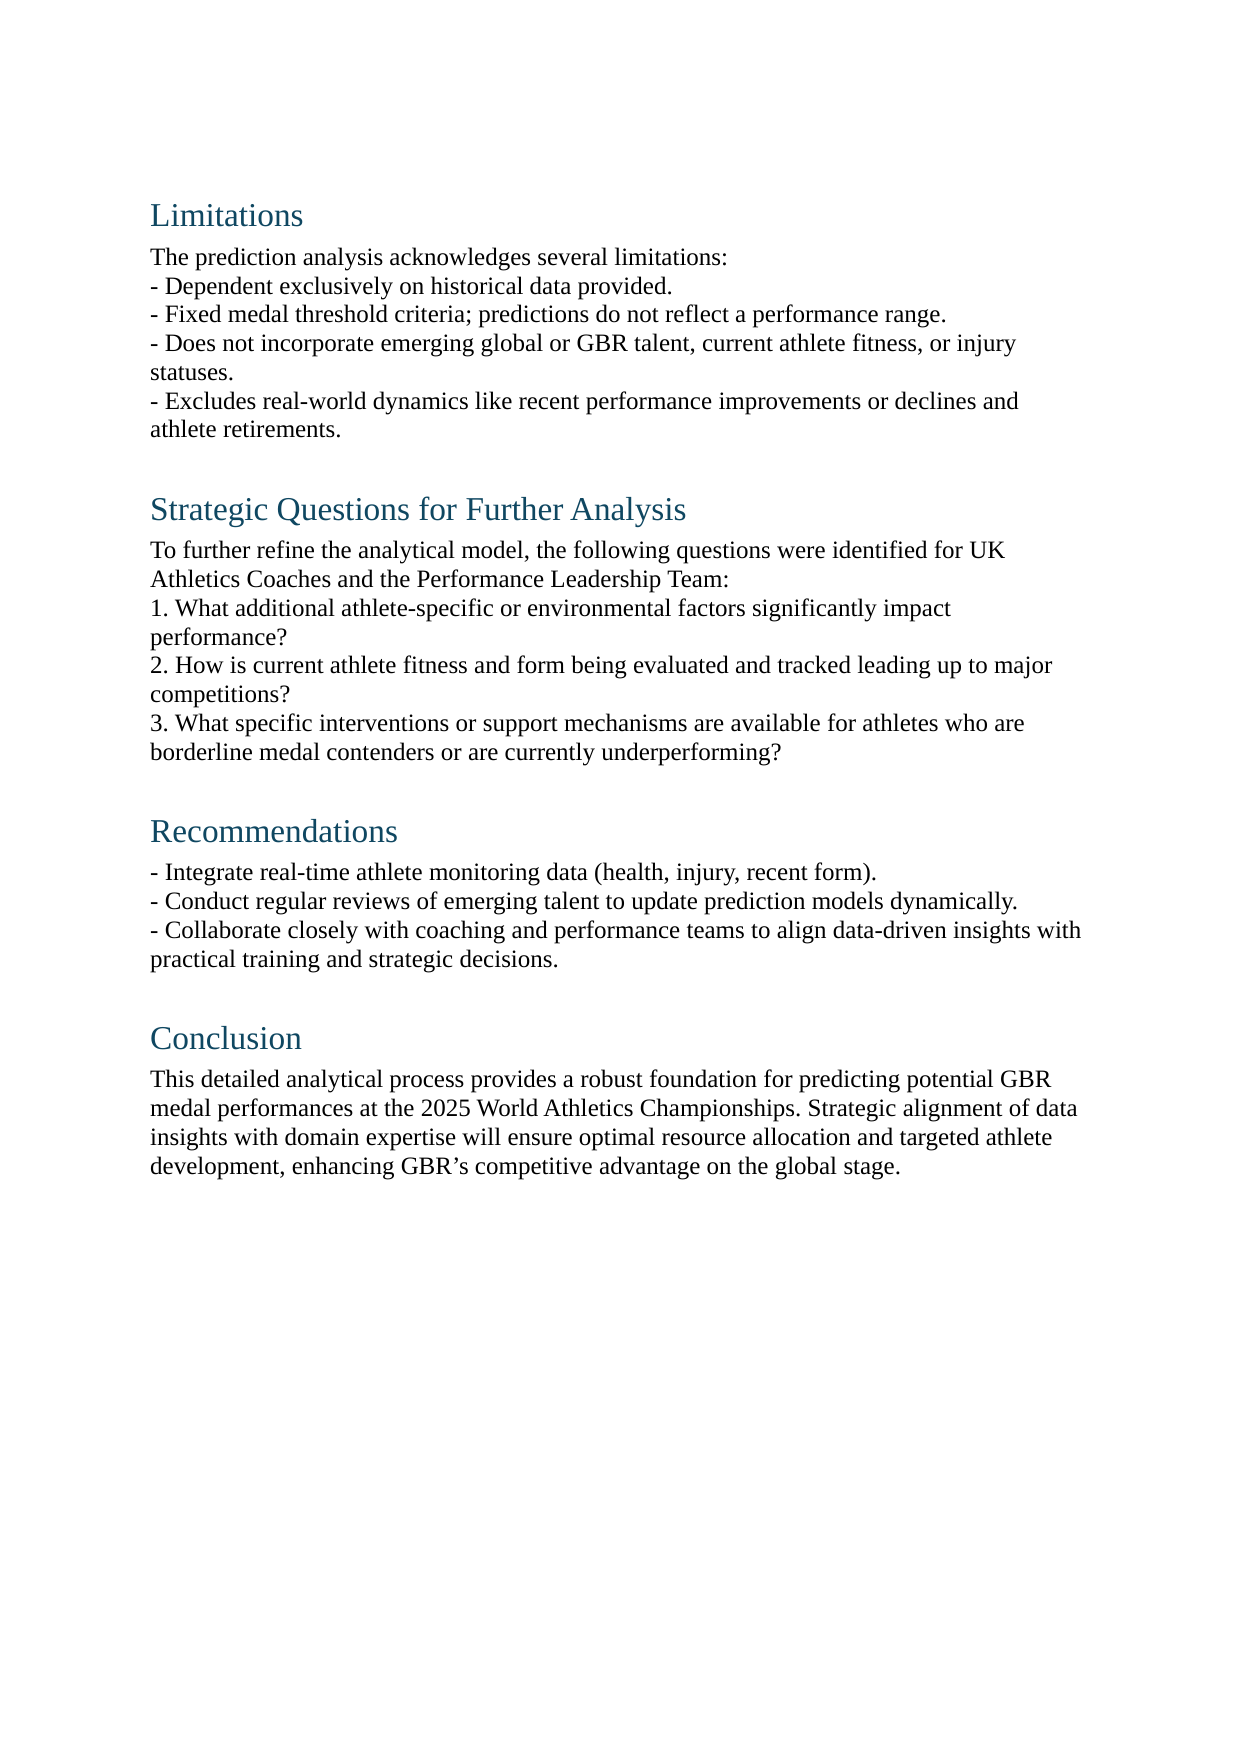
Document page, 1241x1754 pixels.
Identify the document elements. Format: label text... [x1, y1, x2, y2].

subtitle Limitations [150, 195, 1090, 234]
text - Collaborate closely with coaching and performance teams to align data-driven insights with practical training and strategic decisions. [150, 915, 1090, 972]
subtitle Conclusion [150, 1018, 1090, 1056]
text The prediction analysis acknowledges several limitations: [150, 242, 1090, 271]
subtitle Recommendations [150, 811, 1090, 849]
subtitle Strategic Questions for Further Analysis [150, 489, 1090, 527]
text - Does not incorporate emerging global or GBR talent, current athlete fitness, or injury statuses. [150, 328, 1090, 386]
text - Fixed medal threshold criteria; predictions do not reflect a performance range. [150, 299, 1090, 328]
text 3. What specific interventions or support mechanisms are available for athletes who are borderline medal contenders or are currently underperforming? [150, 708, 1090, 765]
text To further refine the analytical model, the following questions were identified for UK Athletics Coaches and the Performance Leadership Team: [150, 535, 1090, 593]
text This detailed analytical process provides a robust foundation for predicting potential GBR medal performances at the 2025 World Athletics Championships. Strategic alignment of data insights with domain expertise will ensure optimal resource allocation and targeted athlete development, enhancing GBR’s competitive advantage on the global stage. [150, 1064, 1090, 1179]
text - Integrate real-time athlete monitoring data (health, injury, recent form). [150, 857, 1090, 886]
text - Dependent exclusively on historical data provided. [150, 271, 1090, 299]
text 1. What additional athlete-specific or environmental factors significantly impact performance? [150, 593, 1090, 650]
text - Conduct regular reviews of emerging talent to update prediction models dynamically. [150, 886, 1090, 915]
text 2. How is current athlete fitness and form being evaluated and tracked leading up to major competitions? [150, 650, 1090, 708]
text - Excludes real-world dynamics like recent performance improvements or declines and athlete retirements. [150, 386, 1090, 443]
